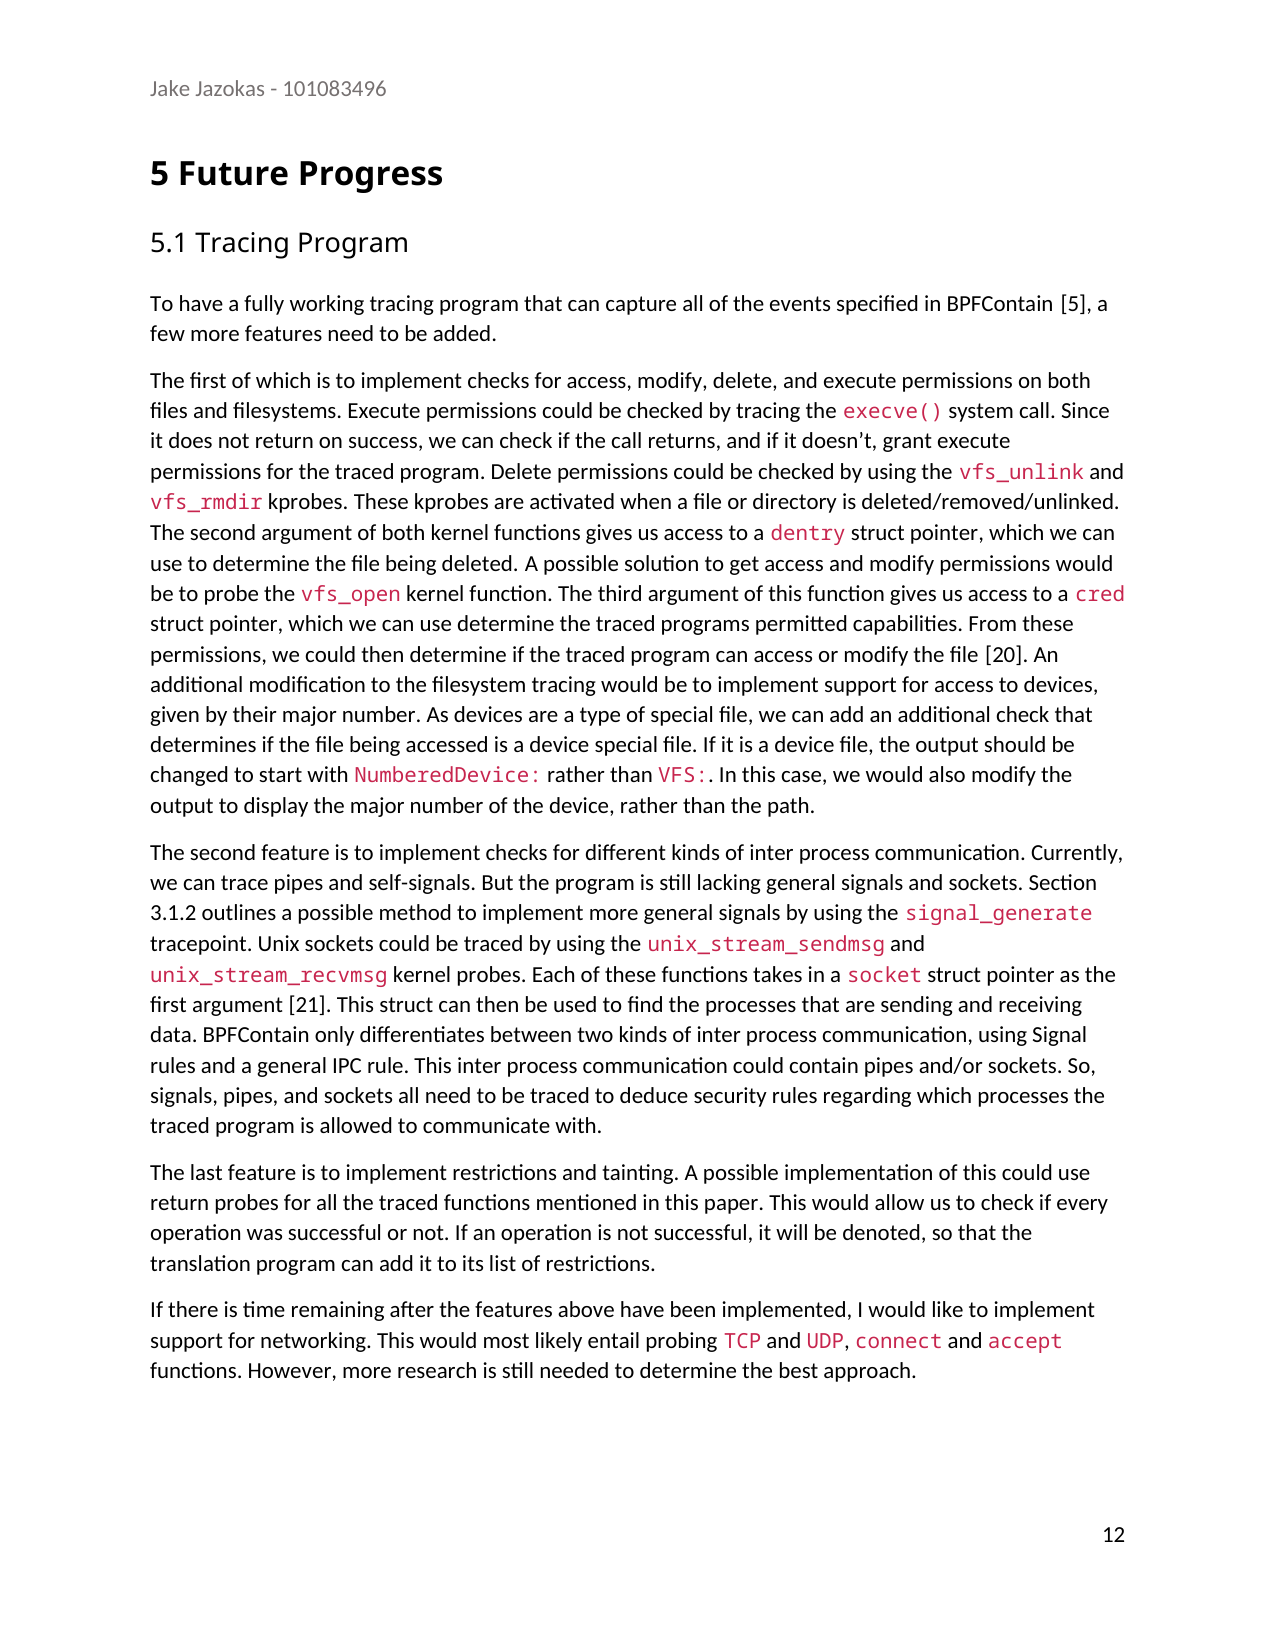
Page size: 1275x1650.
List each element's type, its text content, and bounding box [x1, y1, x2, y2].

text The first of which is to implement checks for access, modify, delete, and execute permissions on both files and filesystems. Execute permissions could be checked by tracing the execve() system call. Since it does not return on success, we can check if the call returns, and if it doesn’t, grant execute permissions for the traced program. Delete permissions could be checked by using the vfs_unlink and vfs_rmdir kprobes. These kprobes are activated when a file or directory is deleted/removed/unlinked. The second argument of both kernel functions gives us access to a dentry struct pointer, which we can use to determine the file being deleted. A possible solution to get access and modify permissions would be to probe the vfs_open kernel function. The third argument of this function gives us access to a cred struct pointer, which we can use determine the traced programs permitted capabilities. From these permissions, we could then determine if the traced program can access or modify the file . An additional modification to the filesystem tracing would be to implement support for access to devices, given by their major number. As devices are a type of special file, we can add an additional check that determines if the file being accessed is a device special file. If it is a device file, the output should be changed to start with NumberedDevice: rather than VFS:. In this case, we would also modify the output to display the major number of the device, rather than the path. [150, 366, 1125, 819]
subtitle 5 Future Progress [150, 150, 1125, 195]
subtitle 5.1 Tracing Program [150, 224, 1125, 261]
text To have a fully working tracing program that can capture all of the events specified in BPFContain , a few more features need to be added. [150, 289, 1125, 347]
text The last feature is to implement restrictions and tainting. A possible implementation of this could use return probes for all the traced functions mentioned in this paper. This would allow us to check if every operation was successful or not. If an operation is not successful, it will be denoted, so that the translation program can add it to its list of restrictions. [150, 1158, 1125, 1277]
text The second feature is to implement checks for different kinds of inter process communication. Currently, we can trace pipes and self-signals. But the program is still lacking general signals and sockets. Section 3.1.2 outlines a possible method to implement more general signals by using the signal_generate tracepoint. Unix sockets could be traced by using the unix_stream_sendmsg and unix_stream_recvmsg kernel probes. Each of these functions takes in a socket struct pointer as the first argument . This struct can then be used to find the processes that are sending and receiving data. BPFContain only differentiates between two kinds of inter process communication, using Signal rules and a general IPC rule. This inter process communication could contain pipes and/or sockets. So, signals, pipes, and sockets all need to be traced to deduce security rules regarding which processes the traced program is allowed to communicate with. [150, 838, 1125, 1139]
text If there is time remaining after the features above have been implemented, I would like to implement support for networking. This would most likely entail probing TCP and UDP, connect and accept functions. However, more research is still needed to determine the best approach. [150, 1296, 1125, 1384]
